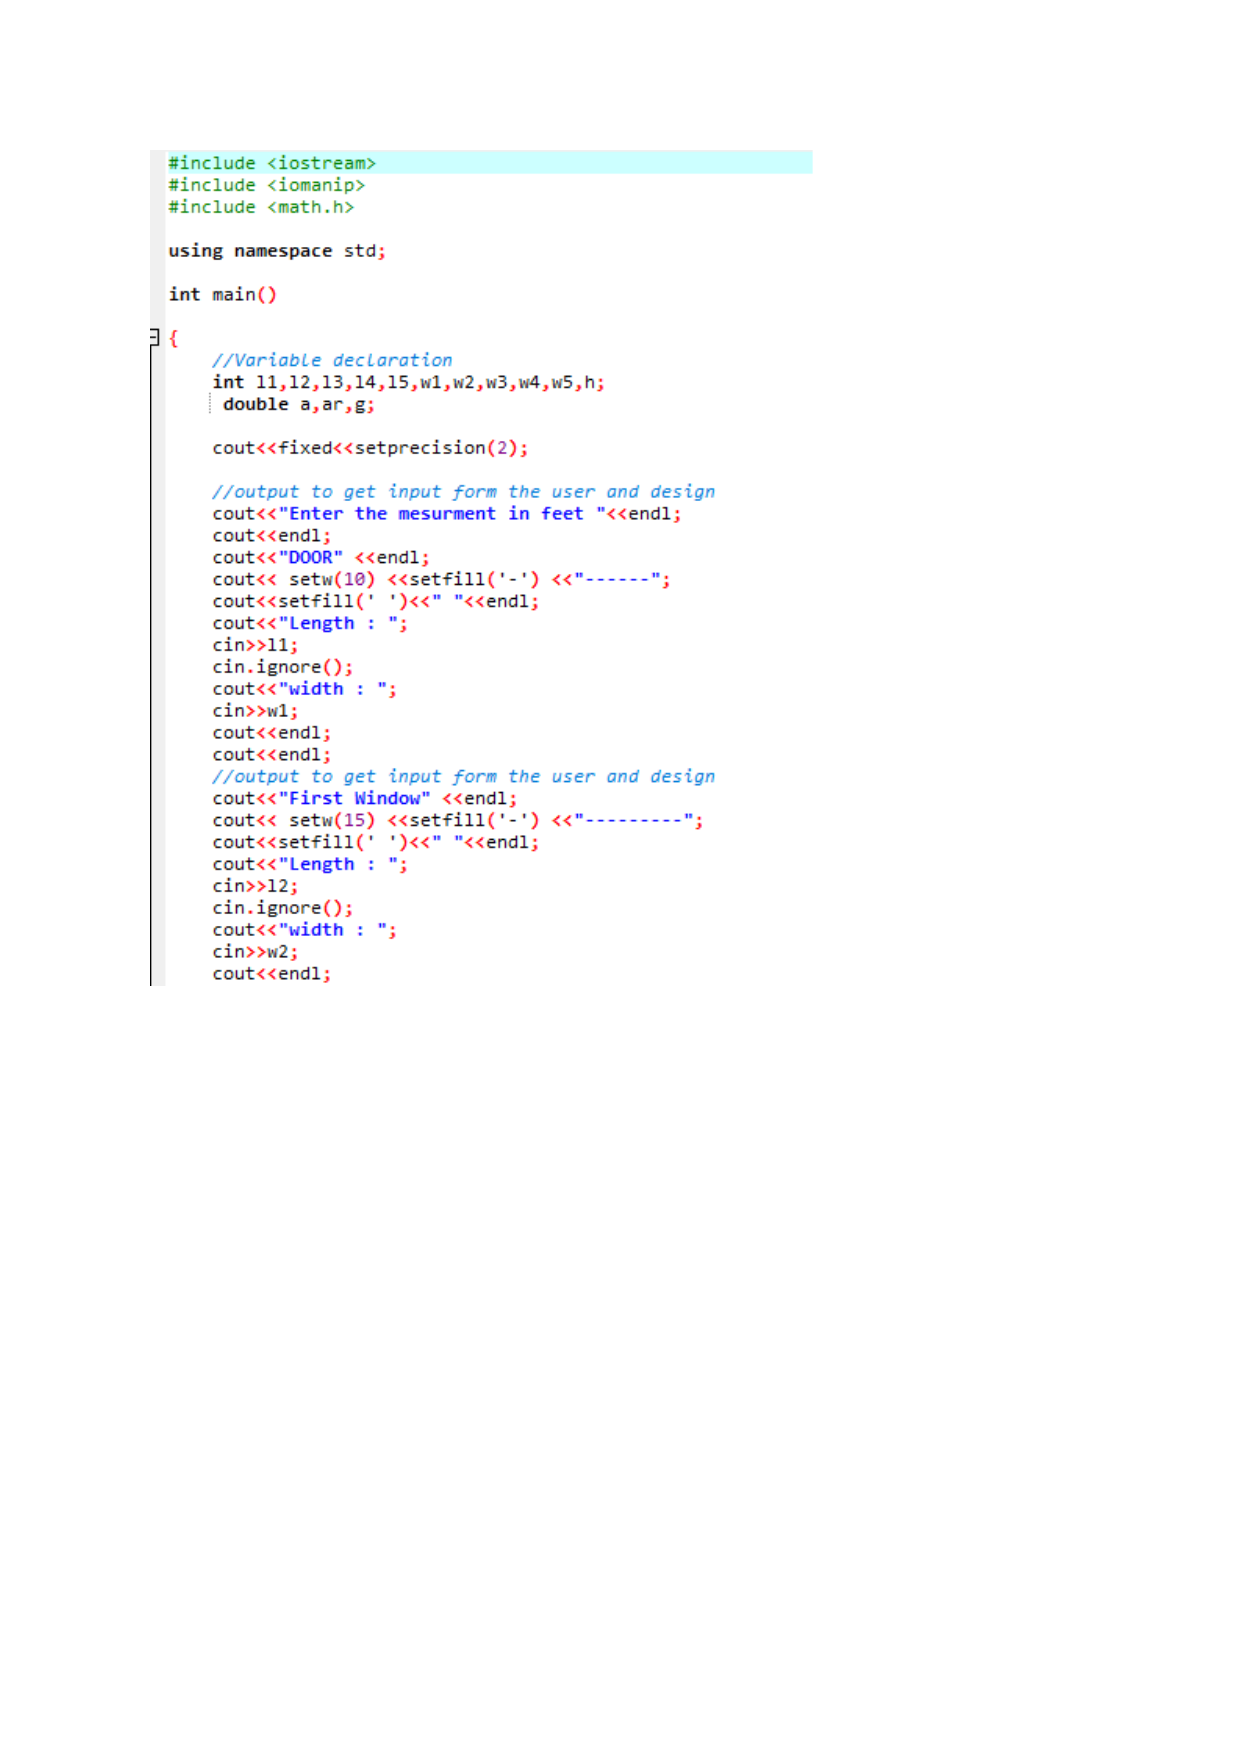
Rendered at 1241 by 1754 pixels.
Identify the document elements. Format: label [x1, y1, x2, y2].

picture [150, 150, 813, 986]
